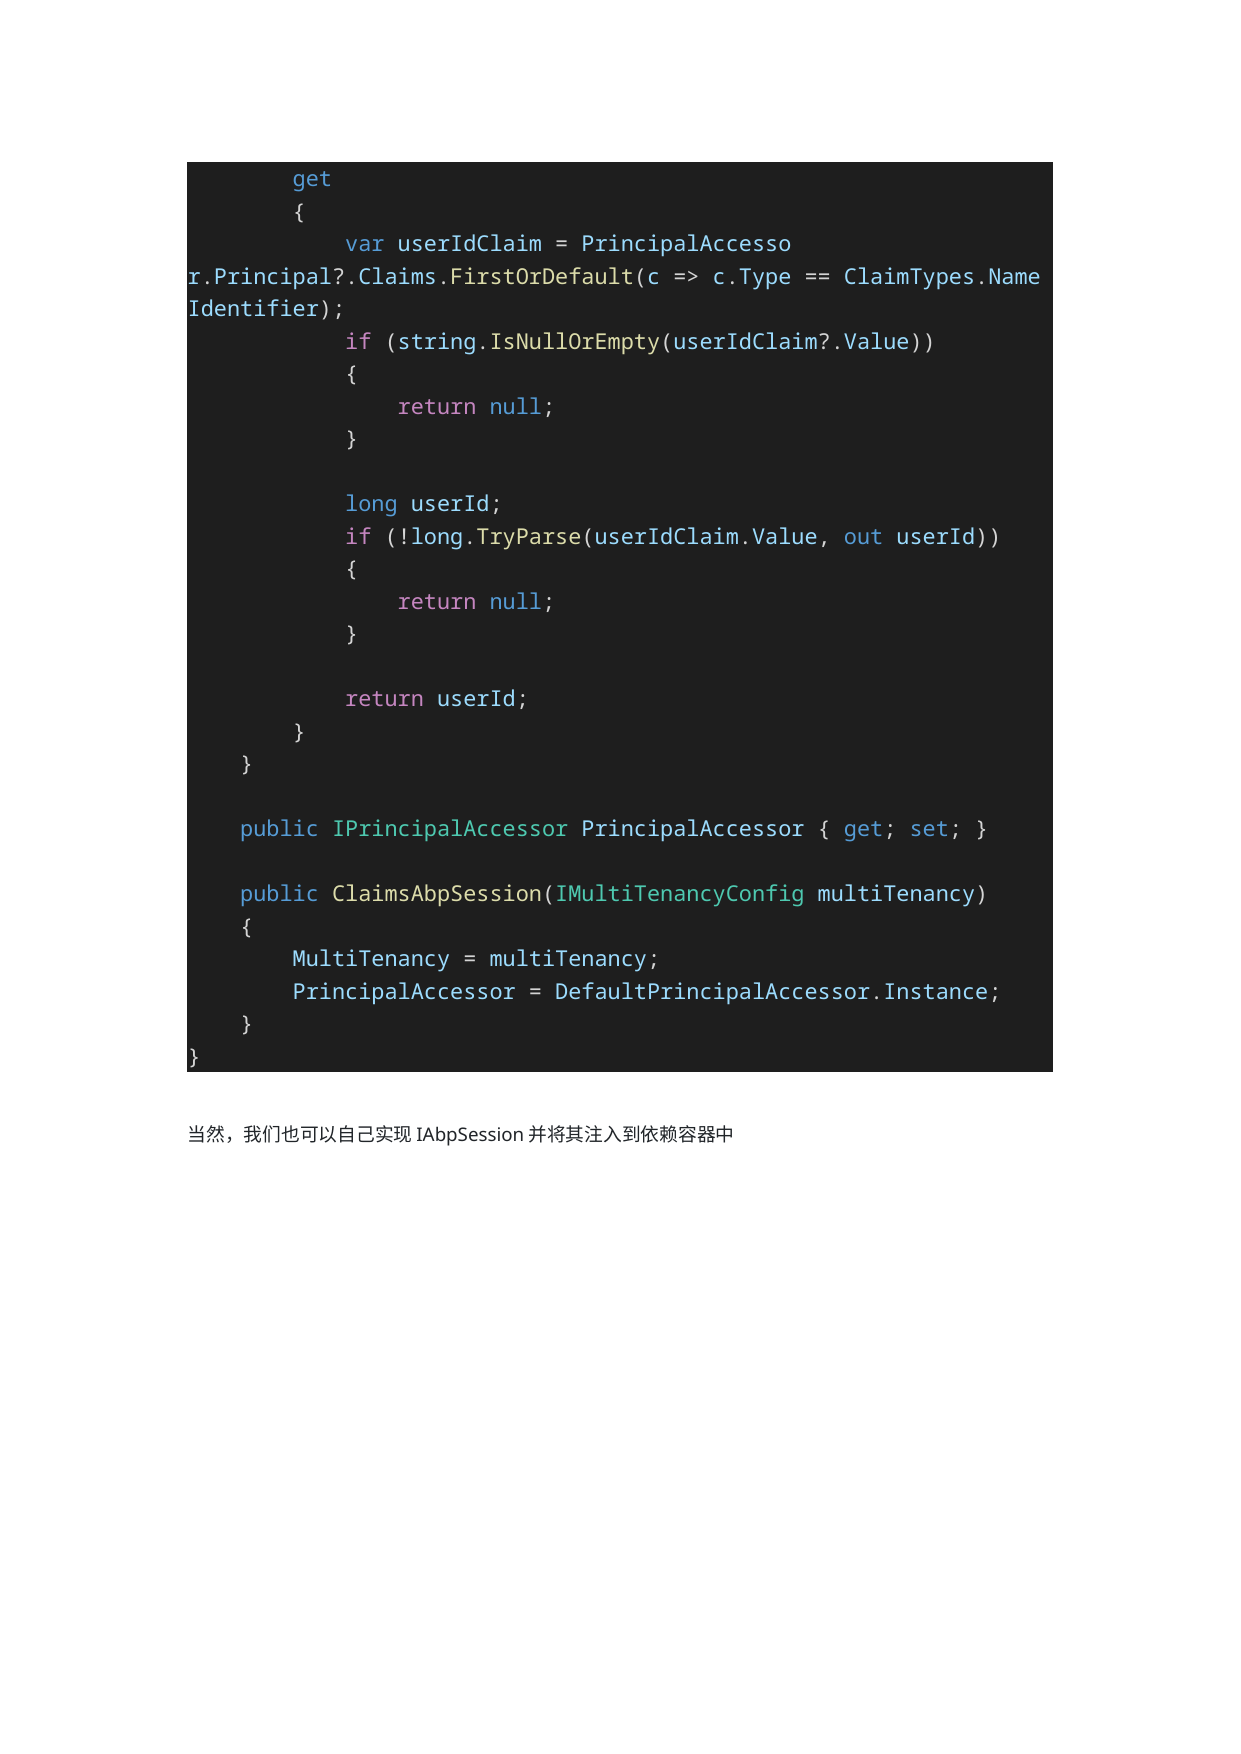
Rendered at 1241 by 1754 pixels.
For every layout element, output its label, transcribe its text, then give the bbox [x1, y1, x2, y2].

text get [187, 162, 1053, 194]
text { [187, 194, 1053, 227]
list 当然，我们也可以自己实现IAbpSession并将其注入到依赖容器中 [187, 1117, 1053, 1150]
text long userId; [187, 487, 1053, 519]
text return userId; [187, 682, 1053, 714]
text } [187, 714, 1053, 747]
text } [187, 1039, 1053, 1072]
text public ClaimsAbpSession(IMultiTenancyConfig multiTenancy) [187, 877, 1053, 909]
text } [187, 422, 1053, 454]
text var userIdClaim = PrincipalAccessor.Principal?.Claims.FirstOrDefault(c => c.Type == ClaimTypes.NameIdentifier); [187, 227, 1053, 324]
text { [187, 552, 1053, 584]
text } [187, 1007, 1053, 1039]
text PrincipalAccessor = DefaultPrincipalAccessor.Instance; [187, 974, 1053, 1007]
text public IPrincipalAccessor PrincipalAccessor { get; set; } [187, 812, 1053, 844]
text MultiTenancy = multiTenancy; [187, 942, 1053, 974]
text { [187, 909, 1053, 942]
text if (!long.TryParse(userIdClaim.Value, out userId)) [187, 519, 1053, 552]
text if (string.IsNullOrEmpty(userIdClaim?.Value)) [187, 324, 1053, 357]
text { [187, 357, 1053, 389]
text return null; [187, 389, 1053, 422]
text return null; [187, 584, 1053, 617]
text } [187, 617, 1053, 649]
text } [187, 747, 1053, 779]
